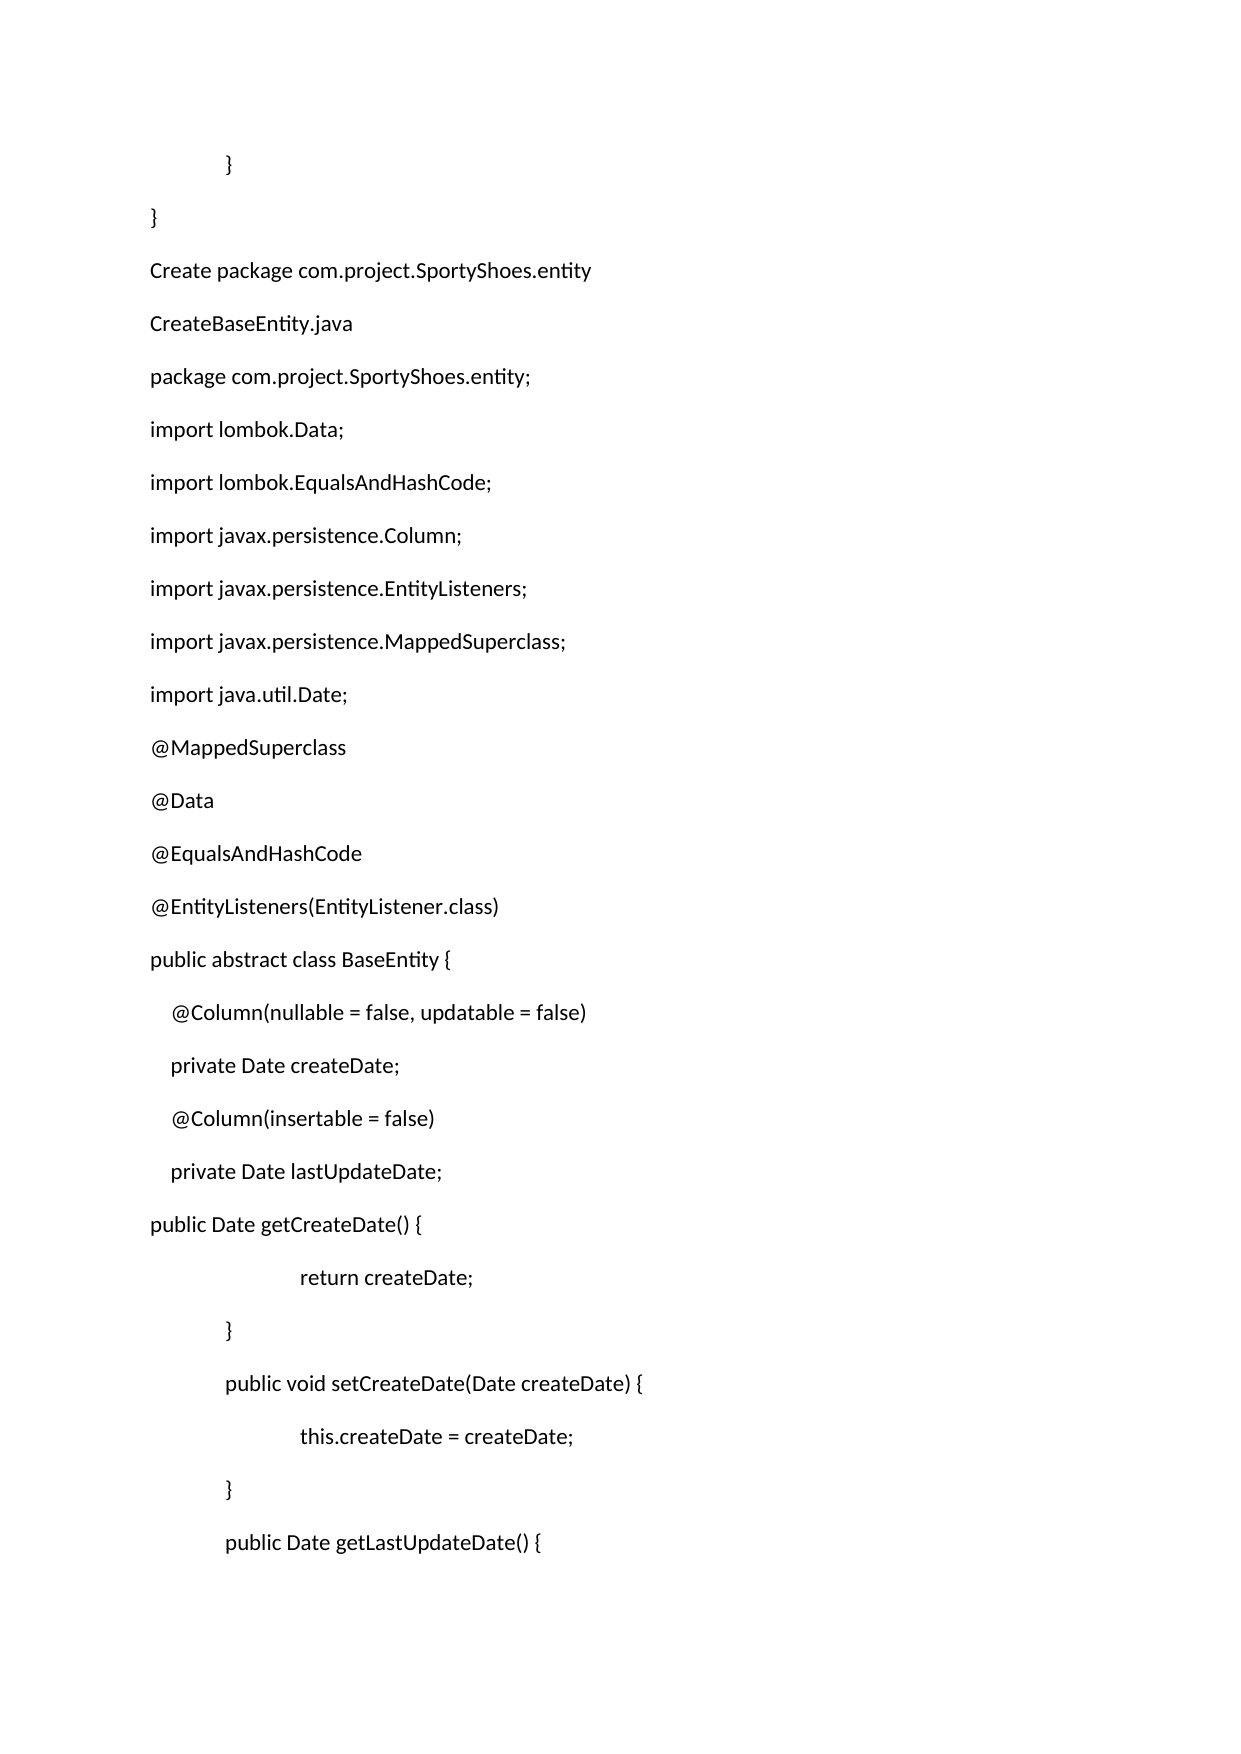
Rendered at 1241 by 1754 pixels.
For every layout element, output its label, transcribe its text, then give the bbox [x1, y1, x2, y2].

text @MappedSuperclass [150, 733, 1090, 761]
text public Date getCreateDate() { [150, 1210, 1090, 1238]
text @Data [150, 786, 1090, 814]
text package com.project.SportyShoes.entity; [150, 362, 1090, 390]
text } [150, 203, 1090, 231]
text @EqualsAndHashCode [150, 839, 1090, 867]
text public abstract class BaseEntity { [150, 945, 1090, 973]
text public void setCreateDate(Date createDate) { [150, 1369, 1090, 1397]
text @Column(nullable = false, updatable = false) [150, 998, 1090, 1026]
text import lombok.Data; [150, 415, 1090, 443]
text import javax.persistence.EntityListeners; [150, 574, 1090, 602]
text import javax.persistence.MappedSuperclass; [150, 627, 1090, 655]
text import java.util.Date; [150, 680, 1090, 708]
text CreateBaseEntity.java [150, 309, 1090, 337]
text this.createDate = createDate; [150, 1422, 1090, 1451]
text return createDate; [150, 1263, 1090, 1291]
text public Date getLastUpdateDate() { [150, 1528, 1090, 1557]
text } [150, 150, 1090, 178]
text } [150, 1476, 1090, 1503]
text import javax.persistence.Column; [150, 521, 1090, 549]
text import lombok.EqualsAndHashCode; [150, 468, 1090, 496]
text private Date lastUpdateDate; [150, 1157, 1090, 1185]
text private Date createDate; [150, 1051, 1090, 1079]
text @EntityListeners(EntityListener.class) [150, 892, 1090, 920]
text } [150, 1316, 1090, 1344]
text Create package com.project.SportyShoes.entity [150, 256, 1090, 284]
text @Column(insertable = false) [150, 1104, 1090, 1132]
